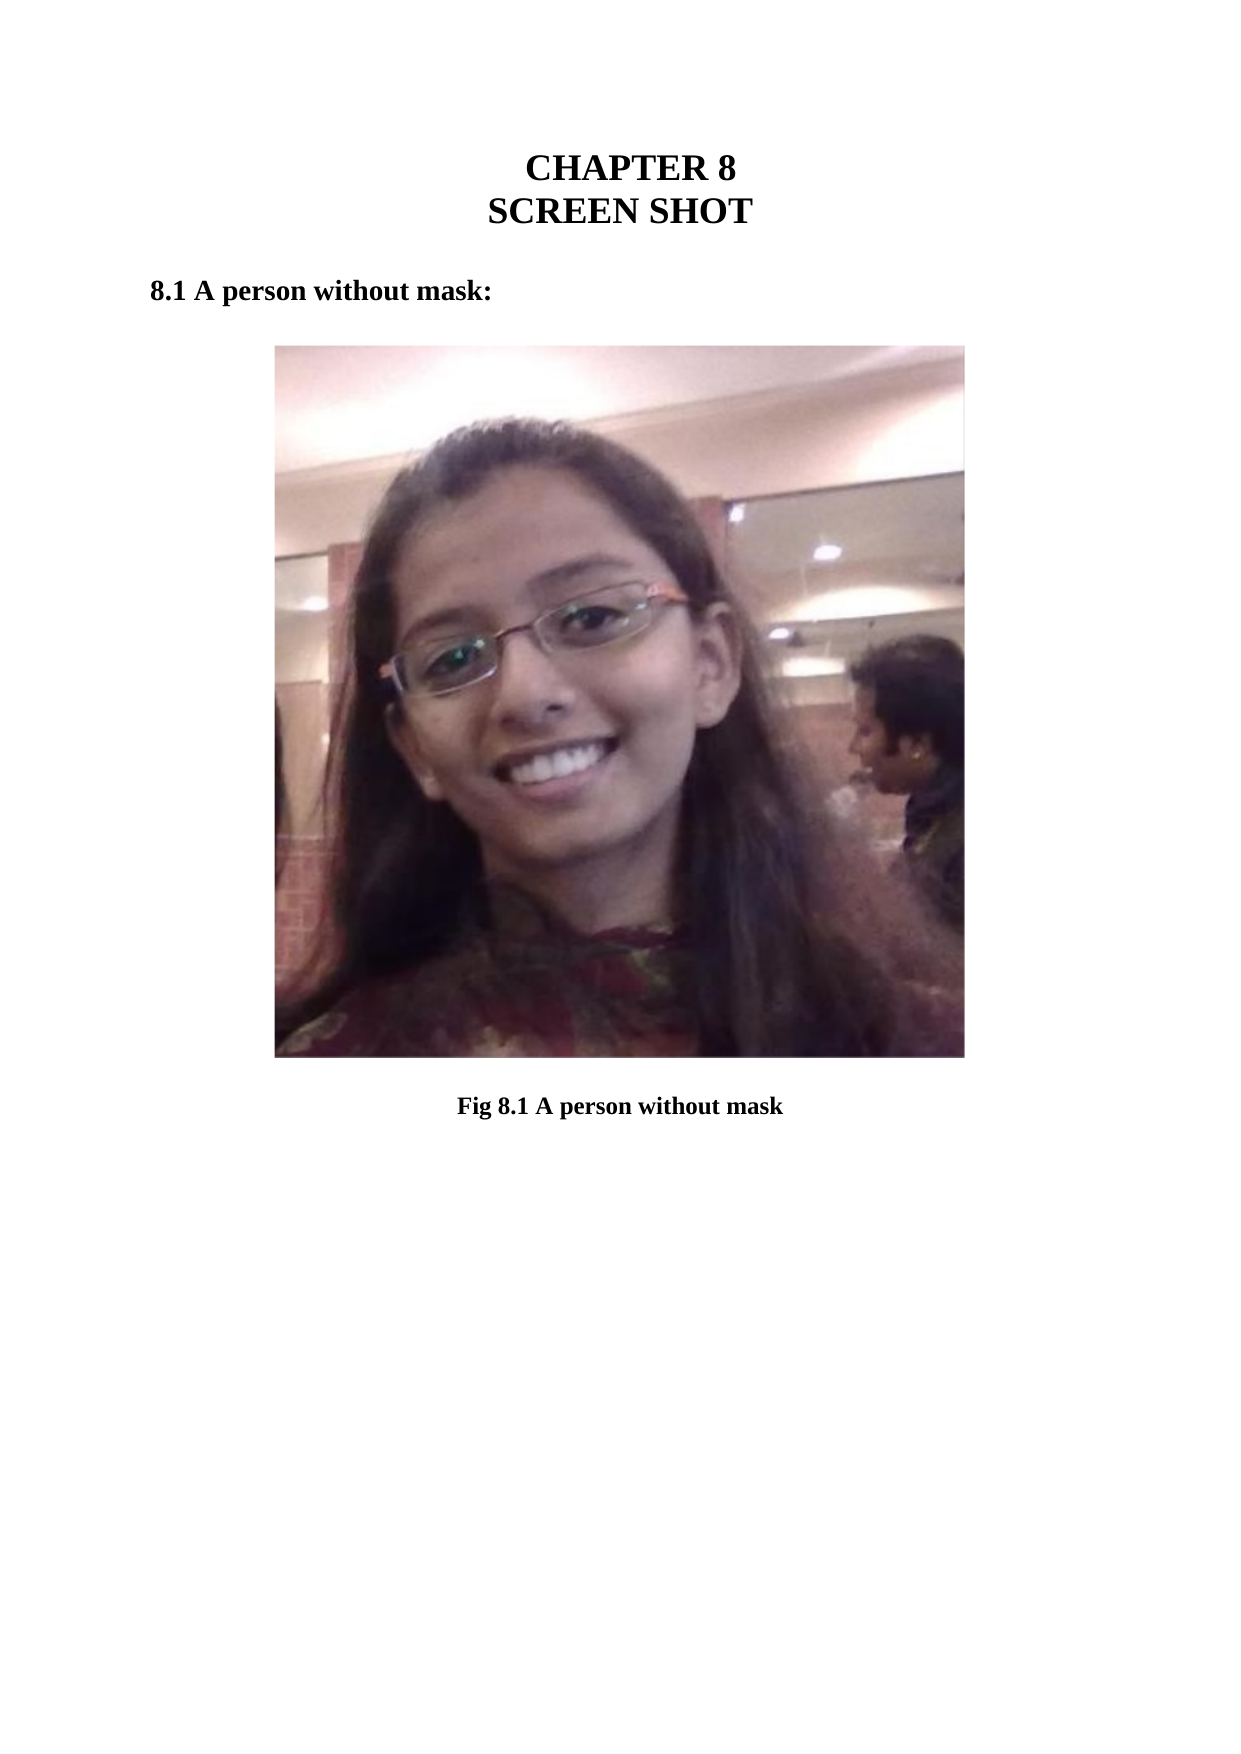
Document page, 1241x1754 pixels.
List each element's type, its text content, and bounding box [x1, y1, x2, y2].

text Fig 8.1 A person without mask [150, 1091, 1090, 1120]
text CHAPTER 8 [450, 145, 1090, 188]
text 8.1 A person without mask: [150, 273, 1090, 306]
text SCREEN SHOT [150, 188, 1090, 232]
picture [274, 342, 966, 1058]
